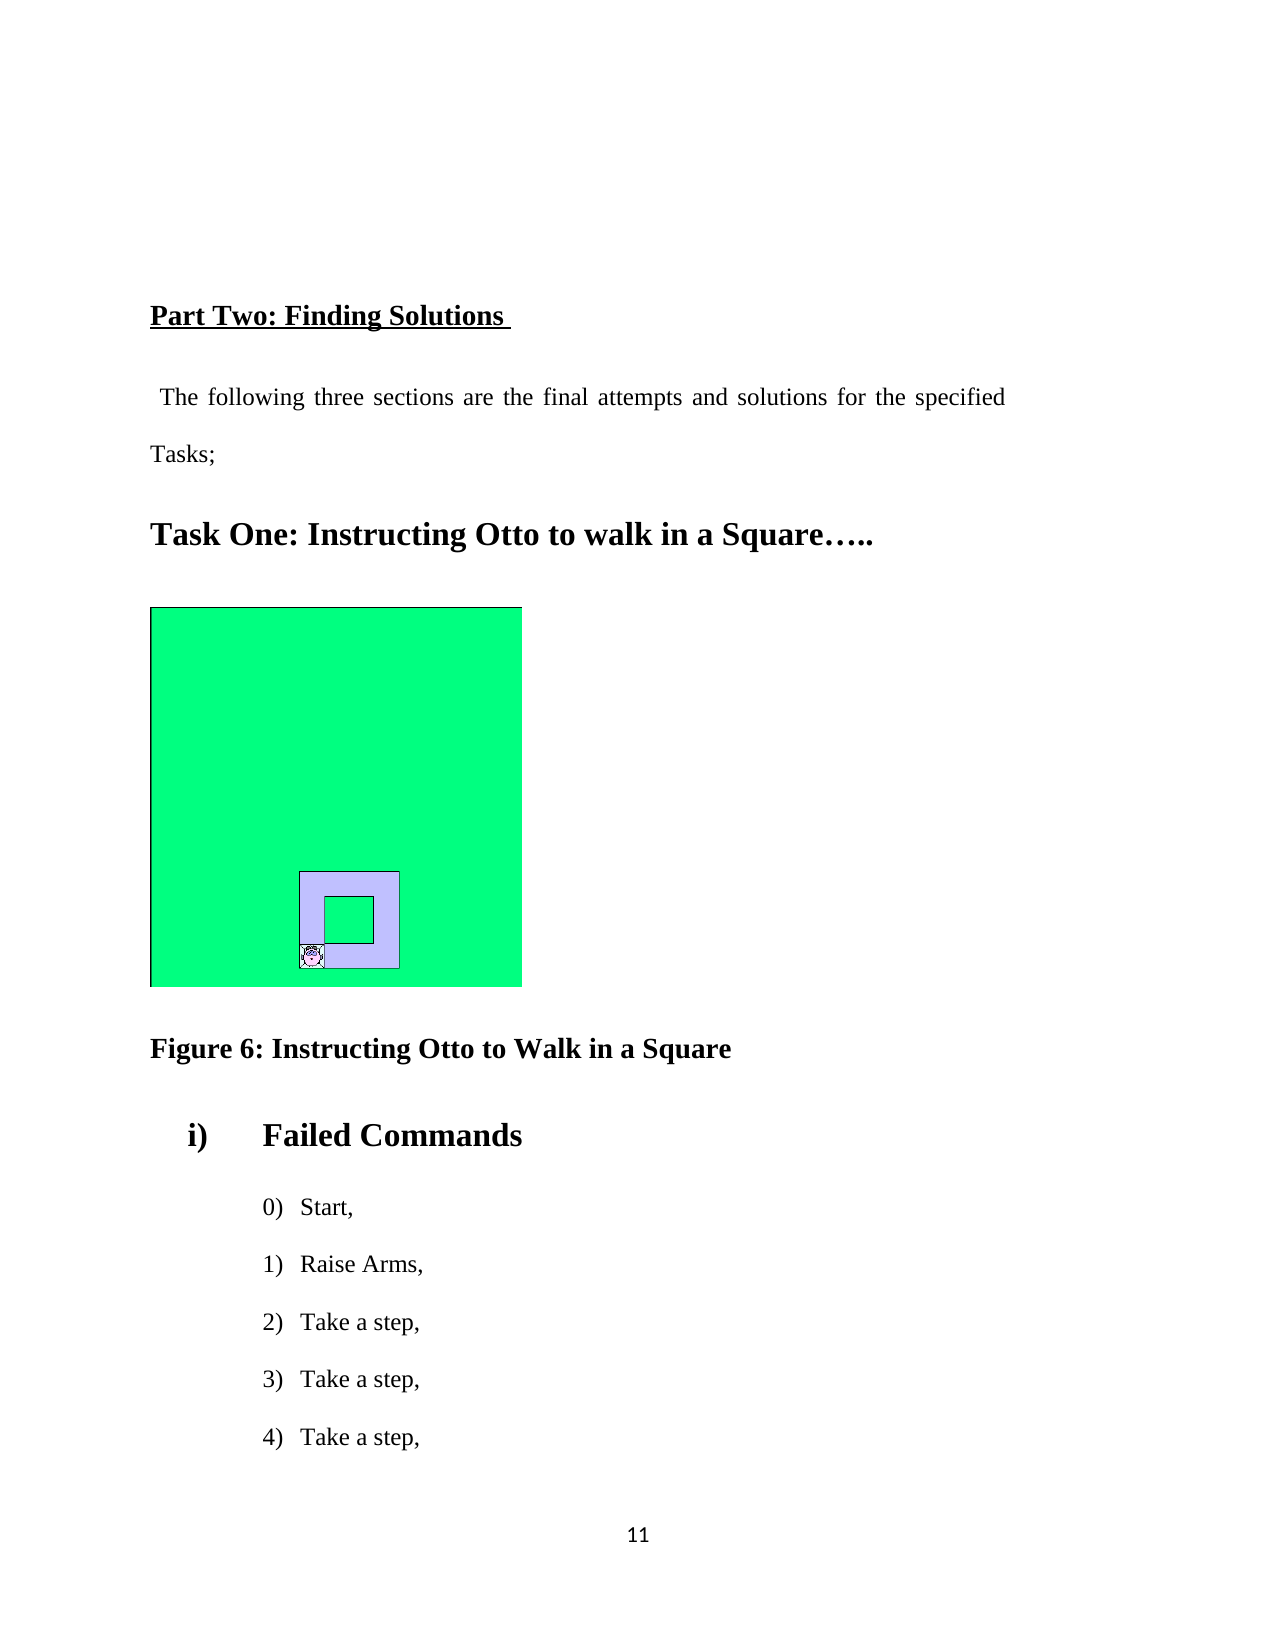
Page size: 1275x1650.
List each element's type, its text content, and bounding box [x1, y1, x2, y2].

list Failed Commands [187, 1115, 1007, 1154]
text Figure 6: Instructing Otto to Walk in a Square [150, 1032, 1007, 1065]
picture [150, 607, 522, 987]
list Take a step, [262, 1307, 1007, 1336]
list Raise Arms, [262, 1249, 1007, 1278]
list Start, [262, 1192, 1007, 1221]
list Take a step, [262, 1364, 1007, 1393]
text Part Two: Finding Solutions [150, 298, 1007, 332]
text Task One: Instructing Otto to walk in a Square….. [150, 514, 1007, 552]
text The following three sections are the final attempts and solutions for the specified Tasks; [150, 382, 1007, 468]
list Take a step, [262, 1422, 1007, 1451]
